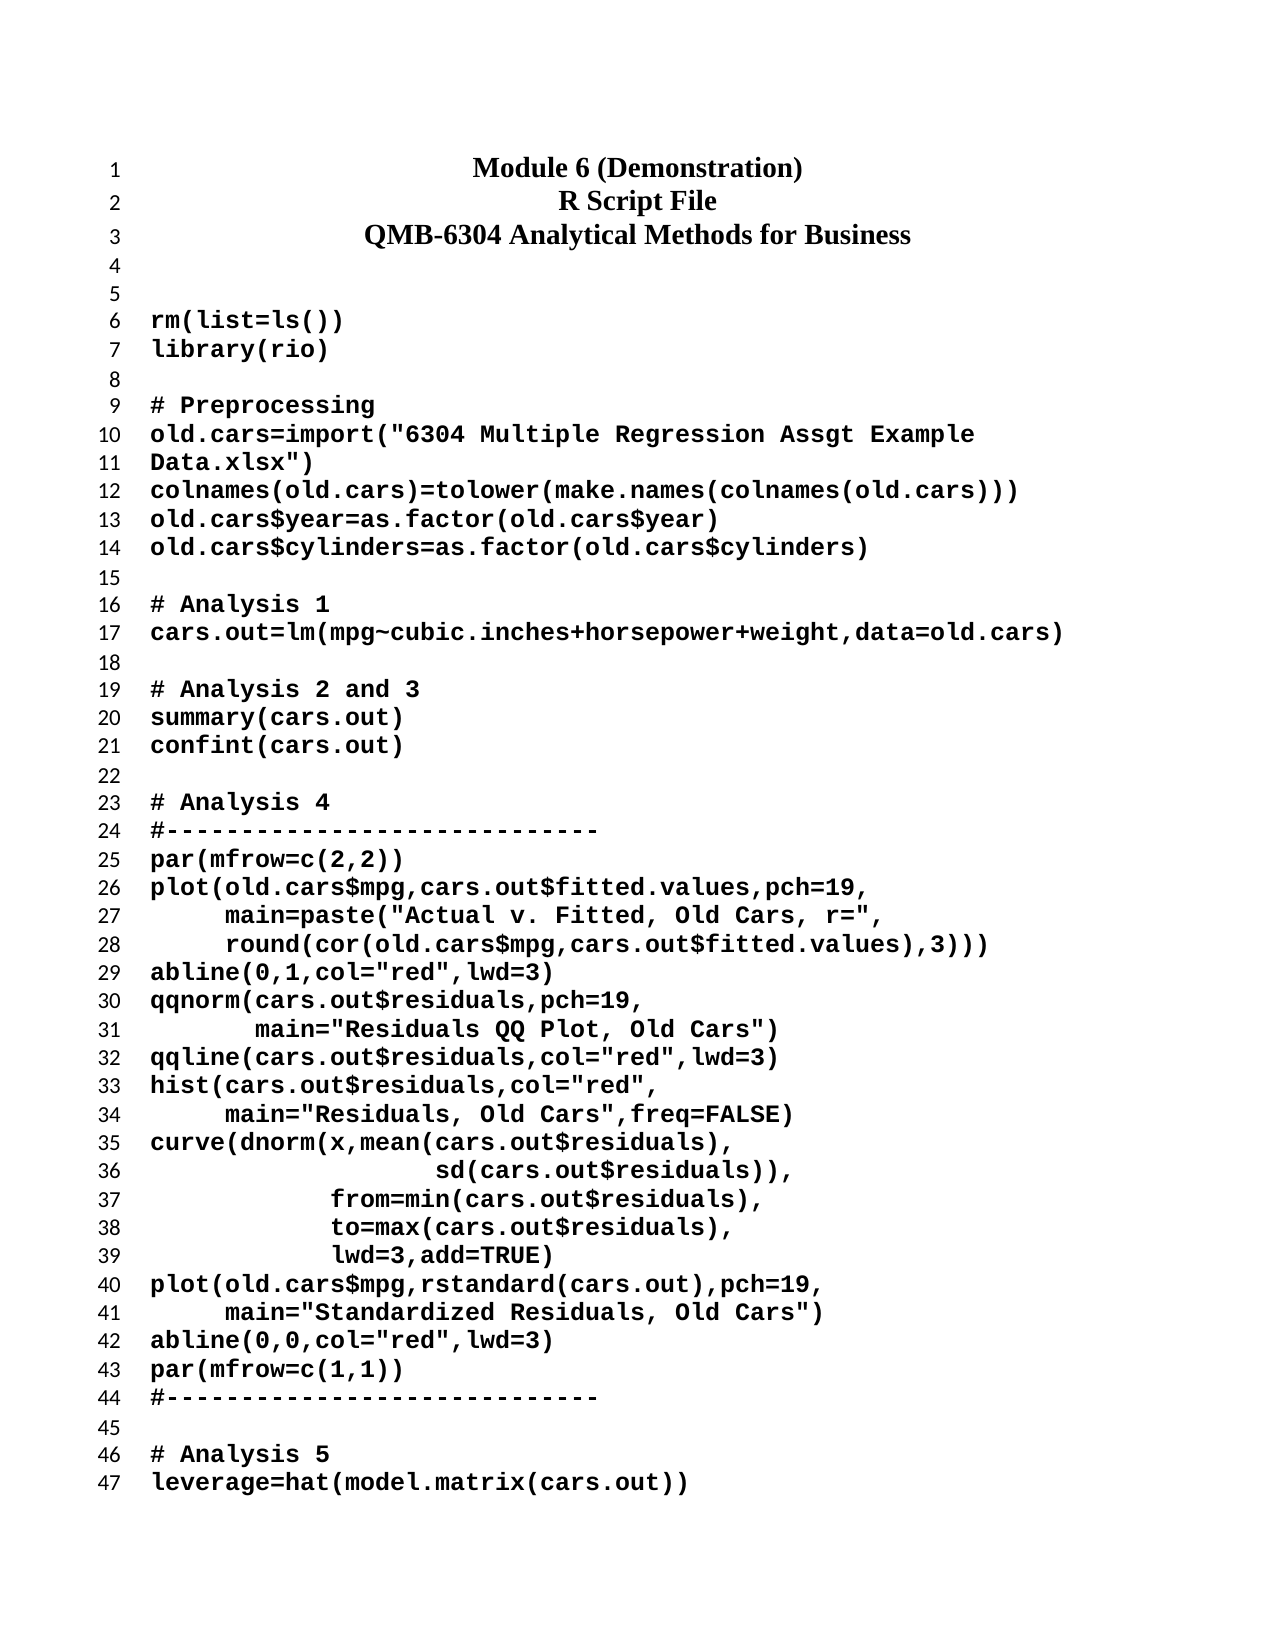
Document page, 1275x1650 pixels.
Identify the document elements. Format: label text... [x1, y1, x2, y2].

text curve(dnorm(x,mean(cars.out$residuals), [150, 1130, 1125, 1158]
text main="Standardized Residuals, Old Cars") [150, 1300, 1125, 1328]
text abline(0,1,col="red",lwd=3) [150, 960, 1125, 988]
text from=min(cars.out$residuals), [150, 1186, 1125, 1215]
text R Script File [150, 183, 1125, 217]
text # Analysis 5 [150, 1441, 1125, 1470]
text main="Residuals, Old Cars",freq=FALSE) [150, 1101, 1125, 1130]
text round(cor(old.cars$mpg,cars.out$fitted.values),3))) [150, 931, 1125, 960]
text plot(old.cars$mpg,rstandard(cars.out),pch=19, [150, 1271, 1125, 1300]
text old.cars$year=as.factor(old.cars$year) [150, 506, 1125, 535]
text hist(cars.out$residuals,col="red", [150, 1073, 1125, 1101]
text main="Residuals QQ Plot, Old Cars") [150, 1016, 1125, 1045]
text qqline(cars.out$residuals,col="red",lwd=3) [150, 1045, 1125, 1073]
text QMB-6304 Analytical Methods for Business [150, 217, 1125, 251]
text # Analysis 2 and 3 [150, 676, 1125, 705]
text leverage=hat(model.matrix(cars.out)) [150, 1470, 1125, 1498]
text colnames(old.cars)=tolower(make.names(colnames(old.cars))) [150, 478, 1125, 506]
text #----------------------------- [150, 818, 1125, 846]
text qqnorm(cars.out$residuals,pch=19, [150, 988, 1125, 1016]
text #----------------------------- [150, 1385, 1125, 1413]
text old.cars=import("6304 Multiple Regression Assgt Example Data.xlsx") [150, 421, 1125, 478]
text confint(cars.out) [150, 733, 1125, 761]
text lwd=3,add=TRUE) [150, 1243, 1125, 1271]
text old.cars$cylinders=as.factor(old.cars$cylinders) [150, 535, 1125, 563]
text sd(cars.out$residuals)), [150, 1158, 1125, 1186]
text summary(cars.out) [150, 705, 1125, 733]
text Module 6 (Demonstration) [150, 150, 1125, 183]
text main=paste("Actual v. Fitted, Old Cars, r=", [150, 903, 1125, 931]
text abline(0,0,col="red",lwd=3) [150, 1328, 1125, 1356]
text par(mfrow=c(2,2)) [150, 846, 1125, 875]
text # Analysis 4 [150, 790, 1125, 818]
text # Analysis 1 [150, 591, 1125, 620]
text rm(list=ls()) [150, 308, 1125, 336]
text to=max(cars.out$residuals), [150, 1215, 1125, 1243]
text cars.out=lm(mpg~cubic.inches+horsepower+weight,data=old.cars) [150, 620, 1125, 648]
text library(rio) [150, 336, 1125, 365]
text # Preprocessing [150, 393, 1125, 421]
text plot(old.cars$mpg,cars.out$fitted.values,pch=19, [150, 875, 1125, 903]
text par(mfrow=c(1,1)) [150, 1356, 1125, 1385]
